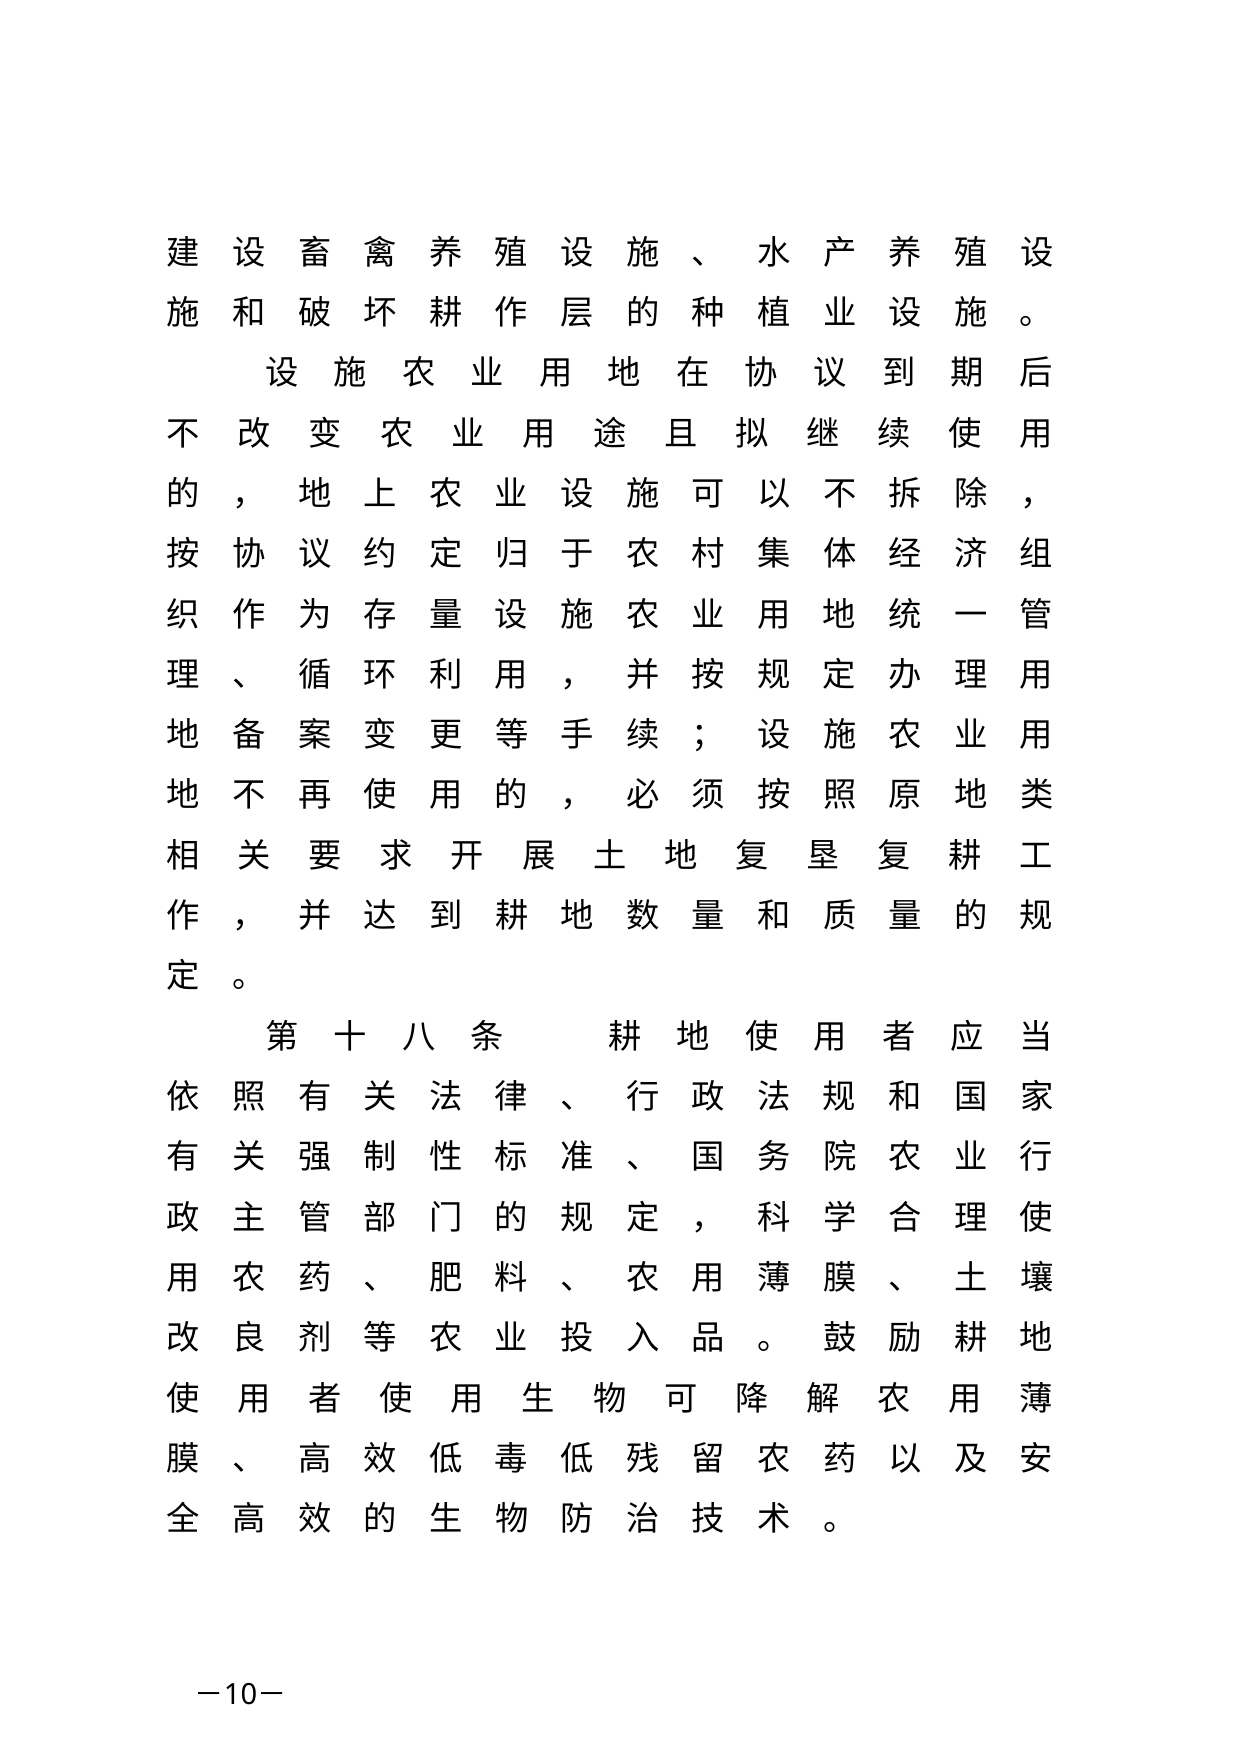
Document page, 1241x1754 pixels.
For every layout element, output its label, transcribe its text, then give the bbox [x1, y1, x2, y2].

text 设施农业用地在协议到期后不改变农业用途且拟继续使用的，地上农业设施可以不拆除，按协议约定归于农村集体经济组织作为存量设施农业用地统一管理、循环利用，并按规定办理用地备案变更等手续；设施农业用地不再使用的，必须按照原地类相关要求开展土地复垦复耕工作，并达到耕地数量和质量的规定。 [167, 340, 1085, 1003]
text 第十八条 耕地使用者应当依照有关法律、行政法规和国家有关强制性标准、国务院农业行政主管部门的规定，科学合理使用农药、肥料、农用薄膜、土壤改良剂等农业投入品。鼓励耕地使用者使用生物可降解农用薄膜、高效低毒低残留农药以及安全高效的生物防治技术。 [167, 1003, 1085, 1546]
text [167, 219, 1085, 340]
